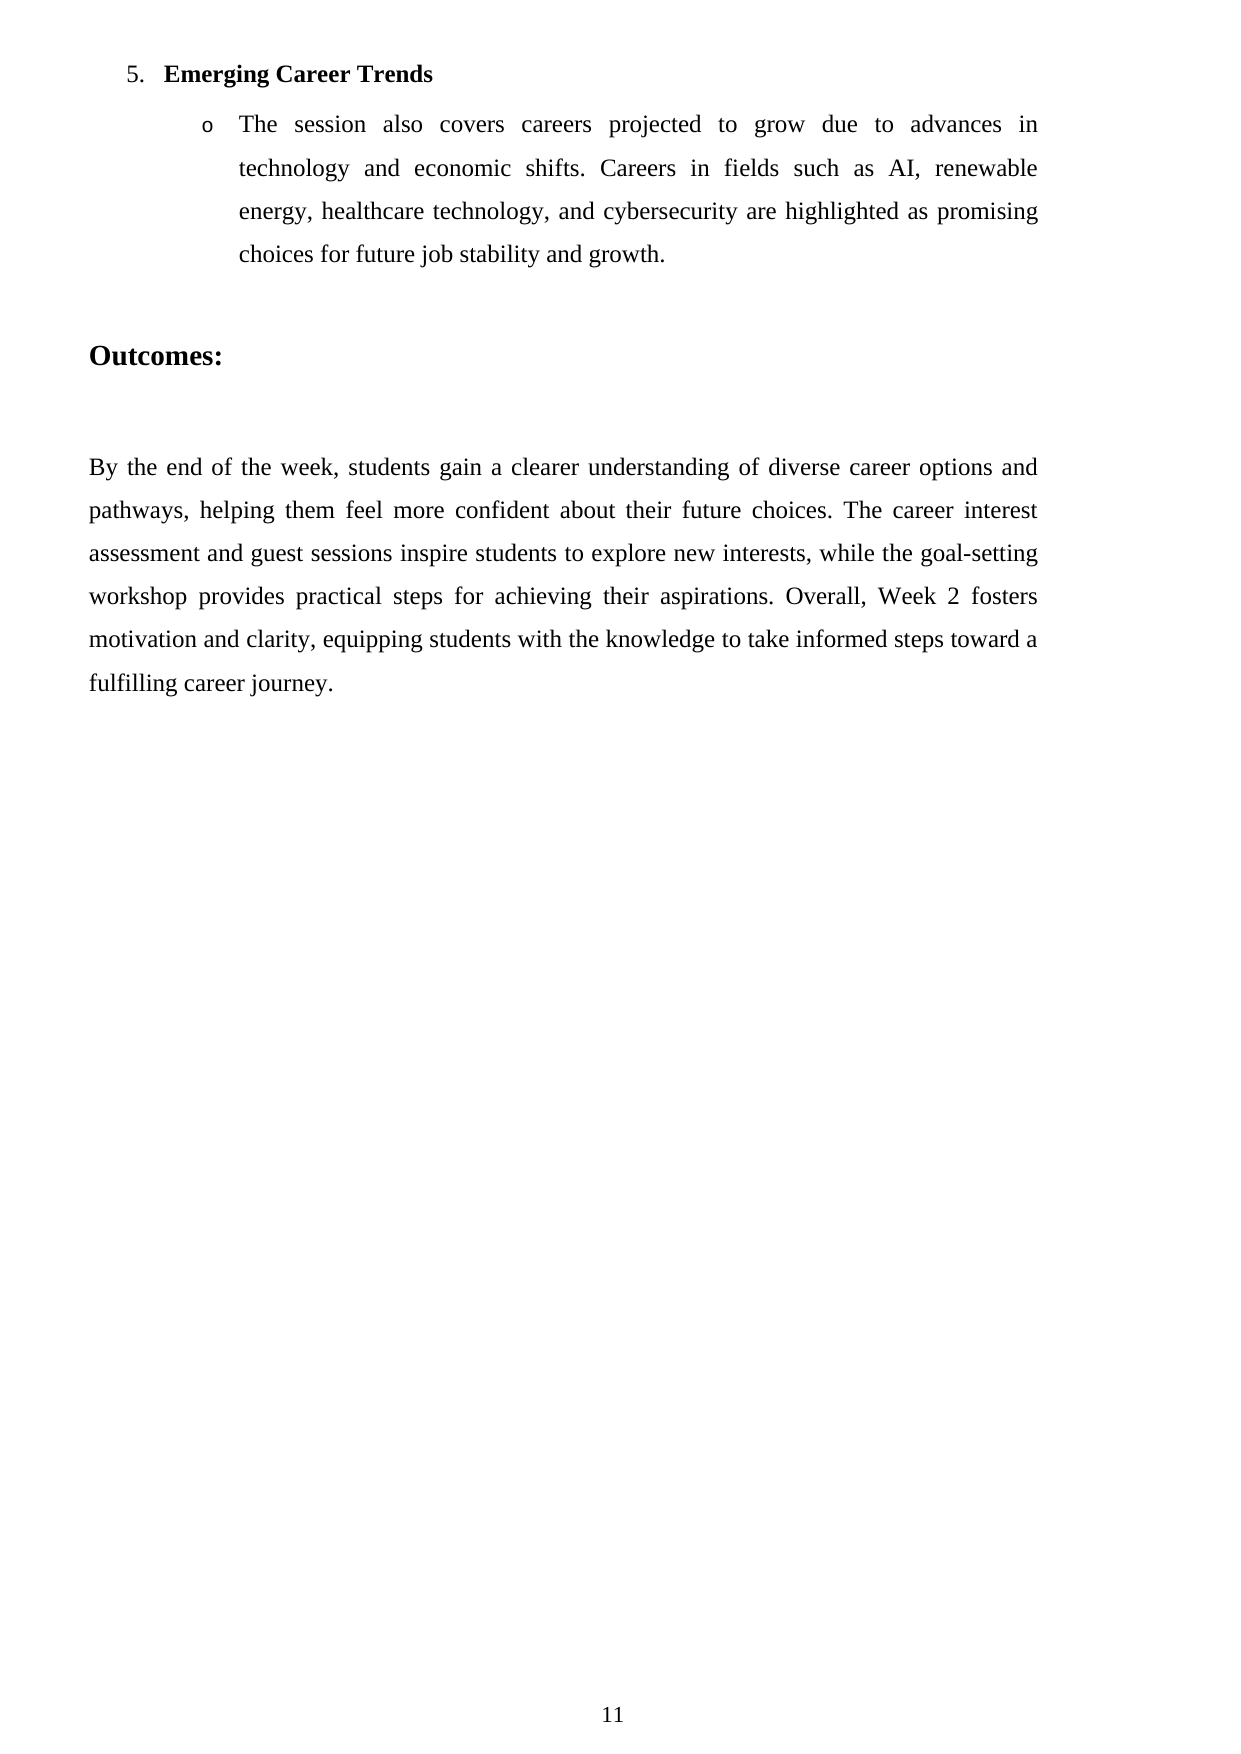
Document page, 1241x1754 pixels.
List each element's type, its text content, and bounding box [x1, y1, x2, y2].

subtitle Outcomes: [89, 338, 1039, 372]
subtitle By the end of the week, students gain a clearer understanding of diverse career options and pathways, helping them feel more confident about their future choices. The career interest assessment and guest sessions inspire students to explore new interests, while the goal-setting workshop provides practical steps for achieving their aspirations. Overall, Week 2 fosters motivation and clarity, equipping students with the knowledge to take informed steps toward a fulfilling career journey. [89, 452, 1039, 696]
subtitle Emerging Career Trends [126, 59, 1039, 88]
subtitle The session also covers careers projected to grow due to advances in technology and economic shifts. Careers in fields such as AI, renewable energy, healthcare technology, and cybersecurity are highlighted as promising choices for future job stability and growth. [201, 109, 1039, 268]
